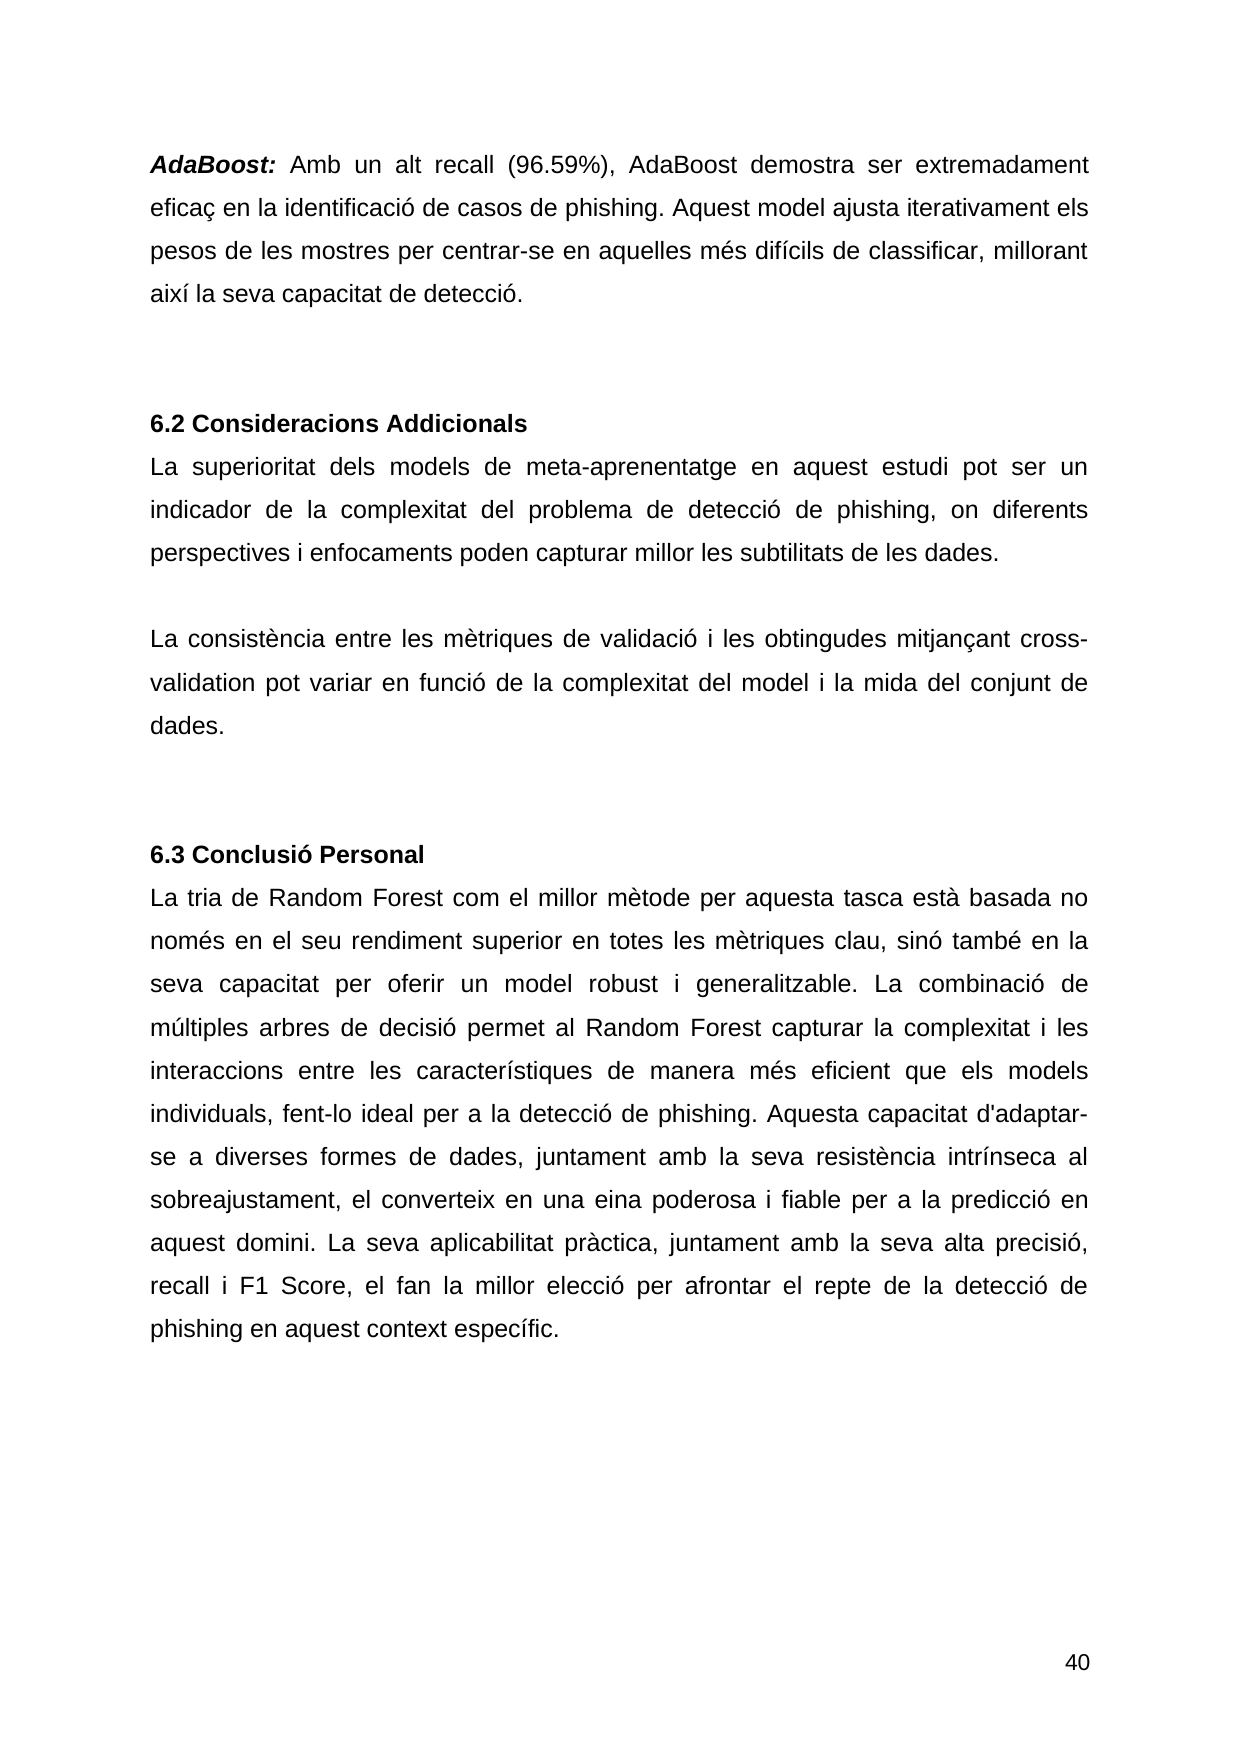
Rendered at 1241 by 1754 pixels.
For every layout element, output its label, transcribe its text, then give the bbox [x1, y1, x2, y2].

text AdaBoost: Amb un alt recall (96.59%), AdaBoost demostra ser extremadament eficaç en la identificació de casos de phishing. Aquest model ajusta iterativament els pesos de les mostres per centrar-se en aquelles més difícils de classificar, millorant així la seva capacitat de detecció. [150, 150, 1090, 308]
text 6.3 Conclusió Personal [150, 840, 1090, 869]
text La consistència entre les mètriques de validació i les obtingudes mitjançant cross-validation pot variar en funció de la complexitat del model i la mida del conjunt de dades. [150, 624, 1090, 739]
text La superioritat dels models de meta-aprenentatge en aquest estudi pot ser un indicador de la complexitat del problema de detecció de phishing, on diferents perspectives i enfocaments poden capturar millor les subtilitats de les dades. [150, 452, 1090, 567]
text 6.2 Consideracions Addicionals [150, 409, 1090, 437]
text La tria de Random Forest com el millor mètode per aquesta tasca està basada no només en el seu rendiment superior en totes les mètriques clau, sinó també en la seva capacitat per oferir un model robust i generalitzable. La combinació de múltiples arbres de decisió permet al Random Forest capturar la complexitat i les interaccions entre les característiques de manera més eficient que els models individuals, fent-lo ideal per a la detecció de phishing. Aquesta capacitat d'adaptar-se a diverses formes de dades, juntament amb la seva resistència intrínseca al sobreajustament, el converteix en una eina poderosa i fiable per a la predicció en aquest domini. La seva aplicabilitat pràctica, juntament amb la seva alta precisió, recall i F1 Score, el fan la millor elecció per afrontar el repte de la detecció de phishing en aquest context específic. [150, 883, 1090, 1343]
